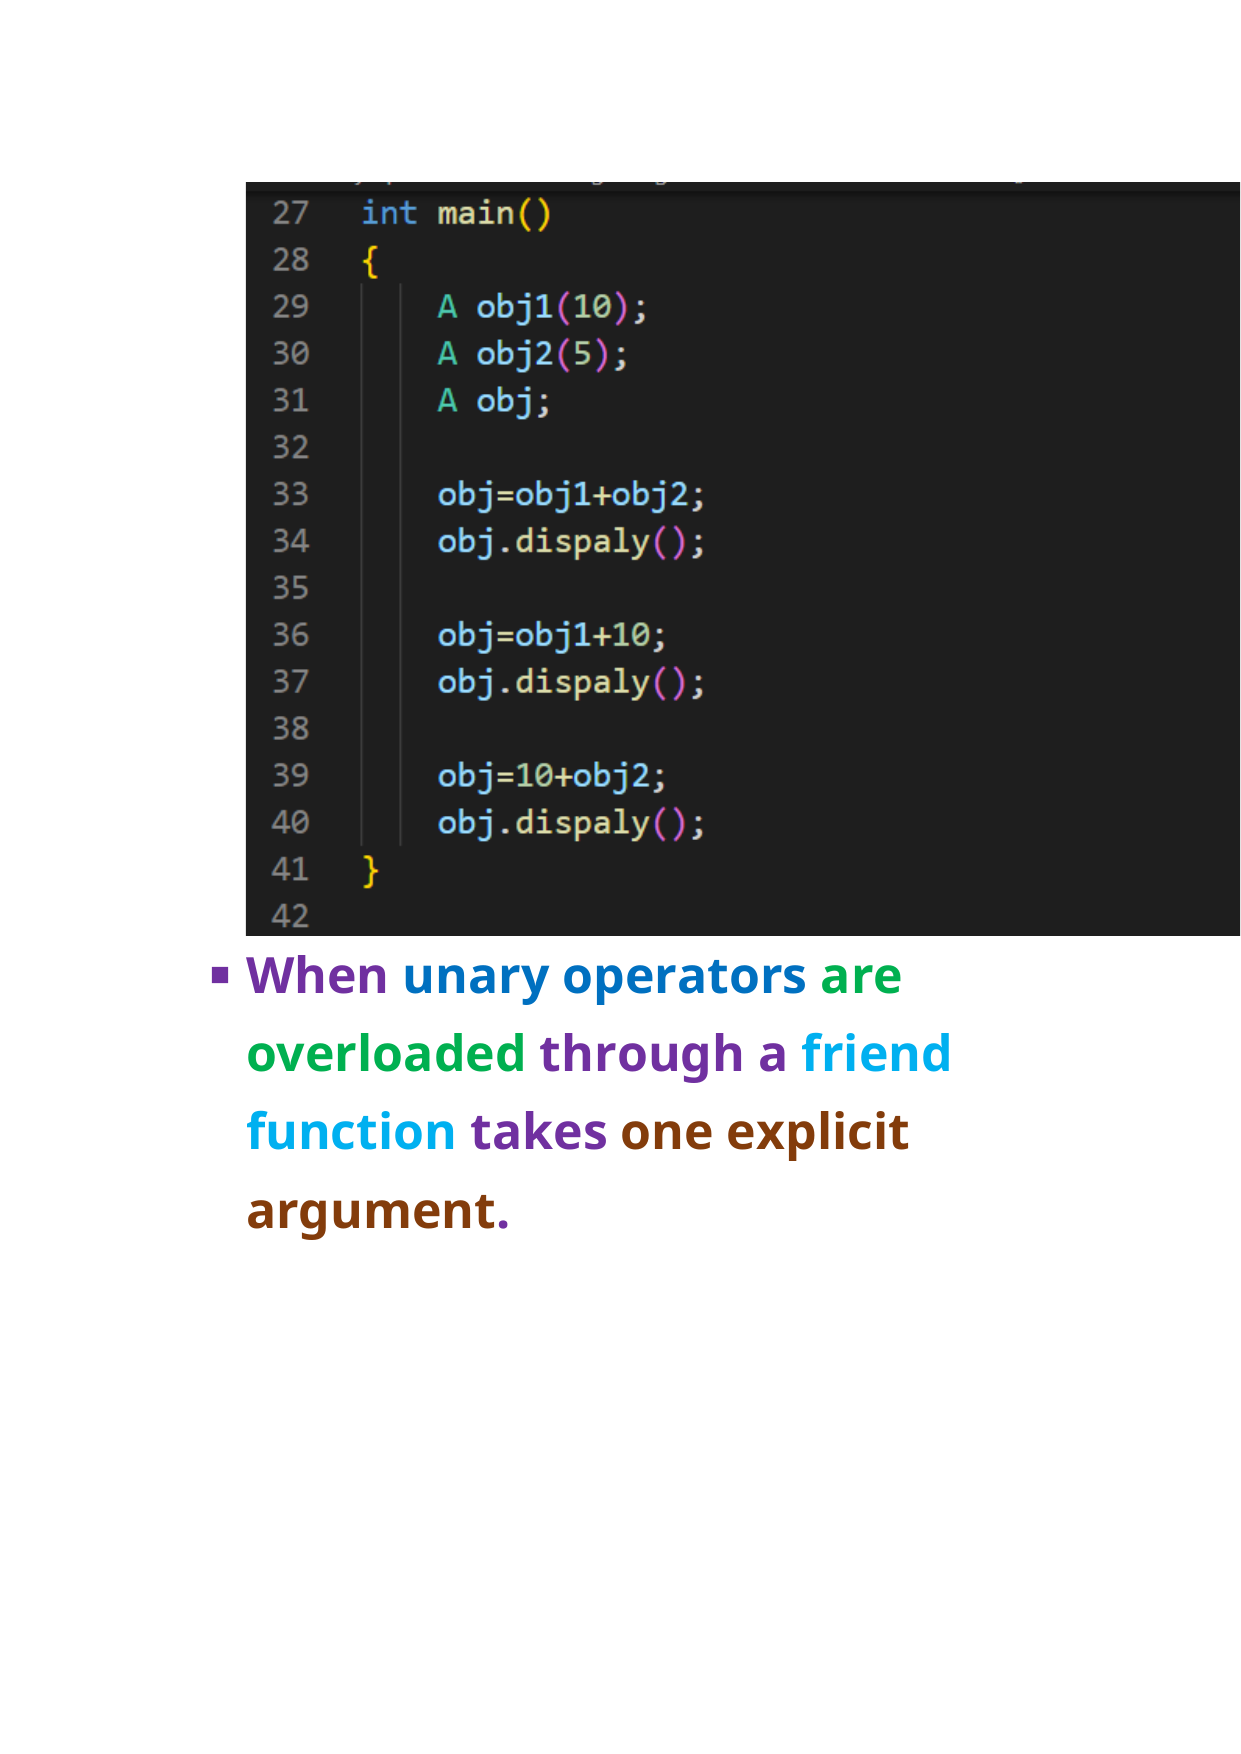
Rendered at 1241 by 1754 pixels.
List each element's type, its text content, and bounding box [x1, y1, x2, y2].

list When unary operators are overloaded through a friend function takes one explicit argument. [208, 940, 1090, 1243]
picture [245, 182, 1241, 936]
